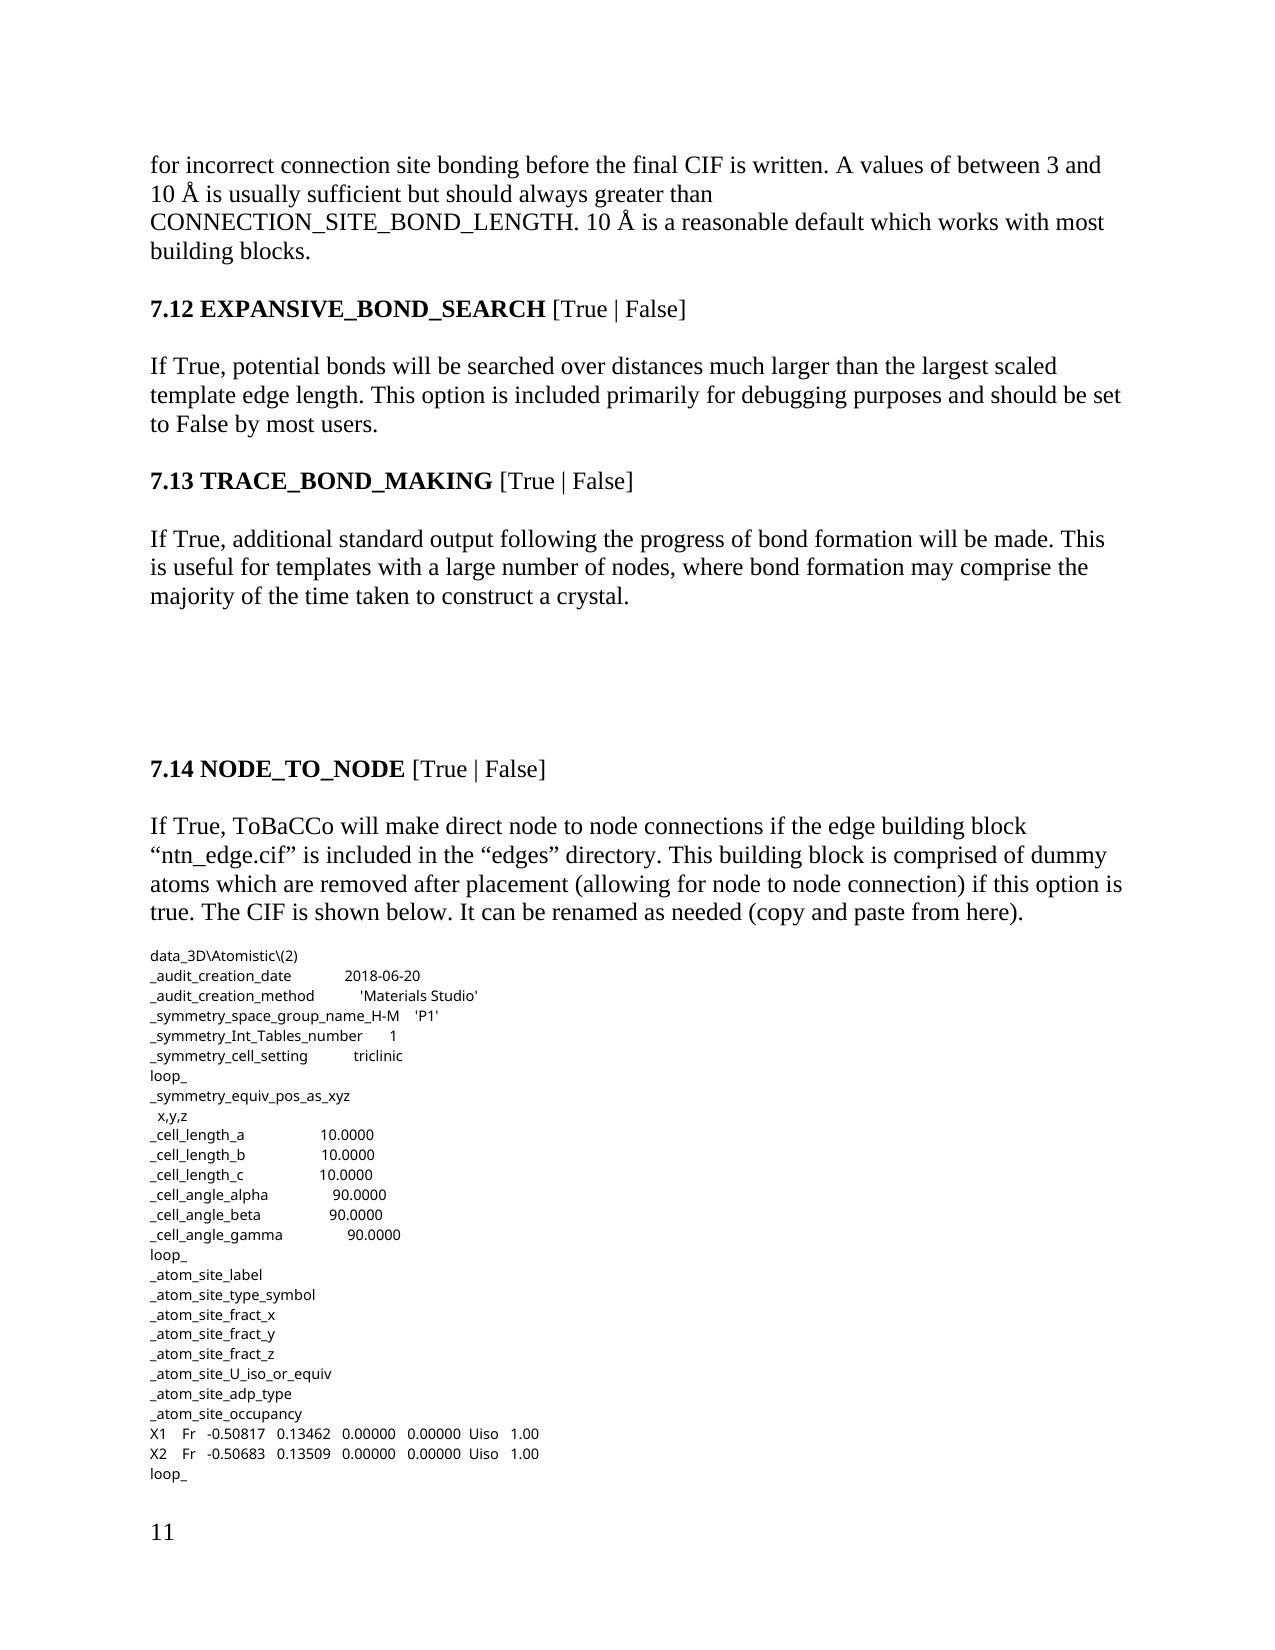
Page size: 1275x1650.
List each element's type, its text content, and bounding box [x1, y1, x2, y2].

text _symmetry_cell_setting triclinic [150, 1046, 1125, 1066]
text X1 Fr -0.50817 0.13462 0.00000 0.00000 Uiso 1.00 [150, 1424, 1125, 1443]
text _cell_angle_gamma 90.0000 [150, 1225, 1125, 1244]
text If True, ToBaCCo will make direct node to node connections if the edge building block “ntn_edge.cif” is included in the “edges” directory. This building block is comprised of dummy atoms which are removed after placement (allowing for node to node connection) if this option is true. The CIF is shown below. It can be renamed as needed (copy and paste from here). [150, 811, 1125, 926]
text _cell_angle_alpha 90.0000 [150, 1185, 1125, 1205]
text _cell_angle_beta 90.0000 [150, 1205, 1125, 1225]
text _atom_site_fract_x [150, 1304, 1125, 1324]
text loop_ [150, 1066, 1125, 1085]
text _atom_site_label [150, 1264, 1125, 1284]
text _atom_site_occupancy [150, 1404, 1125, 1424]
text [150, 150, 1125, 265]
text x,y,z [150, 1105, 1125, 1125]
text _atom_site_adp_type [150, 1384, 1125, 1404]
text _atom_site_fract_z [150, 1344, 1125, 1364]
text _atom_site_U_iso_or_equiv [150, 1364, 1125, 1384]
text If True, additional standard output following the progress of bond formation will be made. This is useful for templates with a large number of nodes, where bond formation may comprise the majority of the time taken to construct a crystal. [150, 524, 1125, 610]
text _audit_creation_method 'Materials Studio' [150, 986, 1125, 1006]
text data_3D\Atomistic\(2) [150, 946, 1125, 966]
text 7.12 EXPANSIVE_BOND_SEARCH [True | False] [150, 294, 1125, 322]
text _symmetry_equiv_pos_as_xyz [150, 1085, 1125, 1105]
text _cell_length_b 10.0000 [150, 1145, 1125, 1165]
text _atom_site_fract_y [150, 1324, 1125, 1344]
text If True, potential bonds will be searched over distances much larger than the largest scaled template edge length. This option is included primarily for debugging purposes and should be set to False by most users. [150, 351, 1125, 437]
text loop_ [150, 1463, 1125, 1483]
text _atom_site_type_symbol [150, 1284, 1125, 1304]
text _audit_creation_date 2018-06-20 [150, 966, 1125, 986]
text X2 Fr -0.50683 0.13509 0.00000 0.00000 Uiso 1.00 [150, 1443, 1125, 1463]
text _cell_length_a 10.0000 [150, 1125, 1125, 1145]
text 7.14 NODE_TO_NODE [True | False] [150, 754, 1125, 782]
text 7.13 TRACE_BOND_MAKING [True | False] [150, 466, 1125, 495]
text loop_ [150, 1244, 1125, 1264]
text _symmetry_Int_Tables_number 1 [150, 1026, 1125, 1046]
text _cell_length_c 10.0000 [150, 1165, 1125, 1185]
text _symmetry_space_group_name_H-M 'P1' [150, 1006, 1125, 1026]
